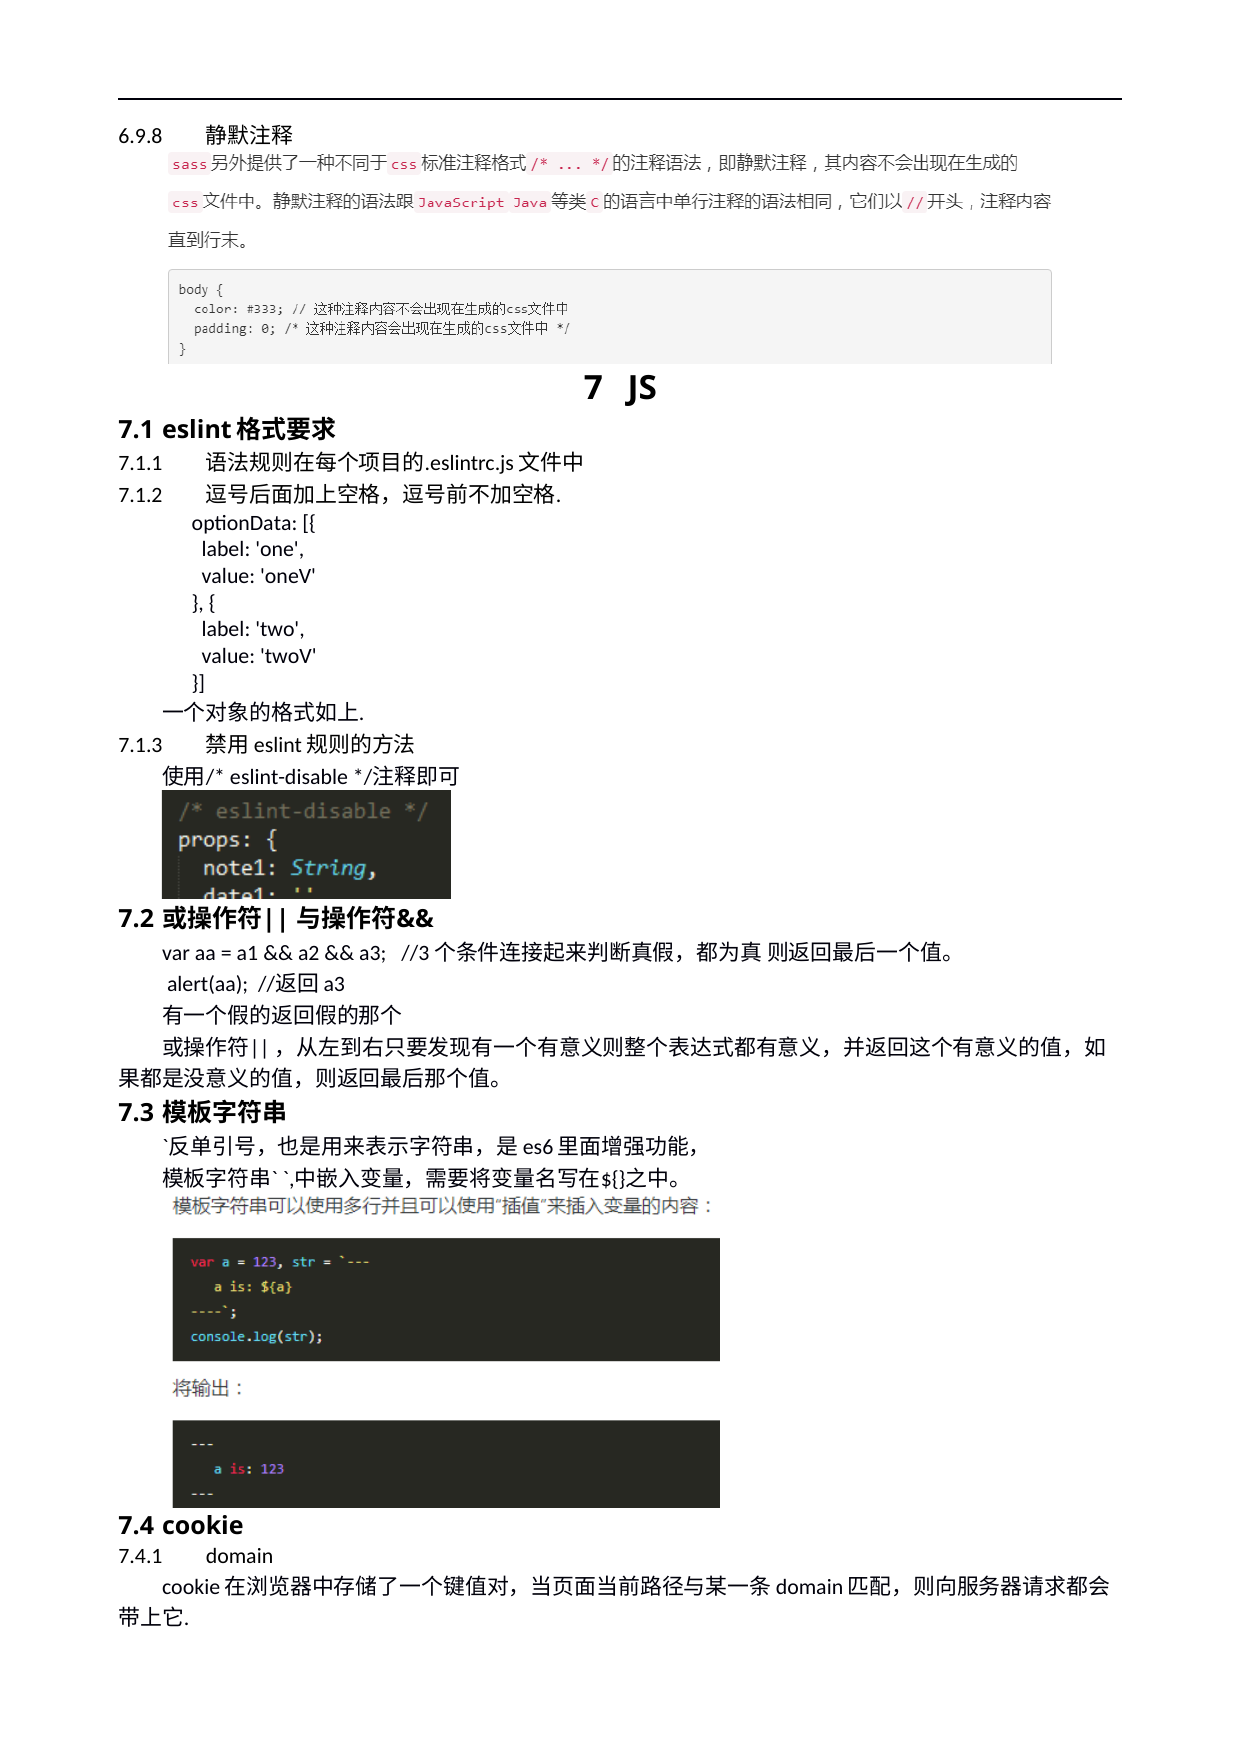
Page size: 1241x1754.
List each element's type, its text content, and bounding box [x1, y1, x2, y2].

text 使用/* eslint-disable */注释即可 [118, 759, 1122, 790]
text }, { [118, 589, 1122, 615]
text `反单引号，也是用来表示字符串，是es6里面增强功能， [118, 1129, 1122, 1161]
text value: 'twoV' [118, 642, 1122, 669]
text eslint格式要求 [118, 409, 1122, 445]
text 或操作符|| ，从左到右只要发现有一个有意义则整个表达式都有意义，并返回这个有意义的值，如果都是没意义的值，则返回最后那个值。 [118, 1029, 1122, 1093]
text 语法规则在每个项目的.eslintrc.js文件中 [118, 445, 1122, 477]
text 模板字符串` `,中嵌入变量，需要将变量名写在${}之中。 [118, 1161, 1122, 1192]
picture [161, 790, 451, 899]
text 禁用eslint规则的方法 [118, 727, 1122, 759]
text var aa = a1 && a2 && a3; //3个条件连接起来判断真假，都为真 则返回最后一个值。 [118, 934, 1122, 966]
text cookie [118, 1508, 1122, 1542]
text 一个对象的格式如上. [118, 695, 1122, 727]
text label: 'one', [118, 535, 1122, 562]
text 或操作符|| 与操作符&& [118, 898, 1122, 934]
text value: 'oneV' [118, 562, 1122, 589]
text alert(aa); //返回a3 [118, 966, 1122, 998]
text optionData: [{ [118, 509, 1122, 535]
text cookie在浏览器中存储了一个键值对，当页面当前路径与某一条domain匹配，则向服务器请求都会带上它. [118, 1569, 1122, 1632]
picture [161, 1192, 720, 1508]
text JS [118, 364, 1122, 409]
text 模板字符串 [118, 1093, 1122, 1129]
picture [161, 149, 1062, 364]
text 静默注释 [118, 118, 1122, 150]
text }] [118, 669, 1122, 695]
text domain [118, 1542, 1122, 1569]
text 逗号后面加上空格，逗号前不加空格. [118, 477, 1122, 509]
text label: 'two', [118, 615, 1122, 642]
text 有一个假的返回假的那个 [118, 998, 1122, 1029]
